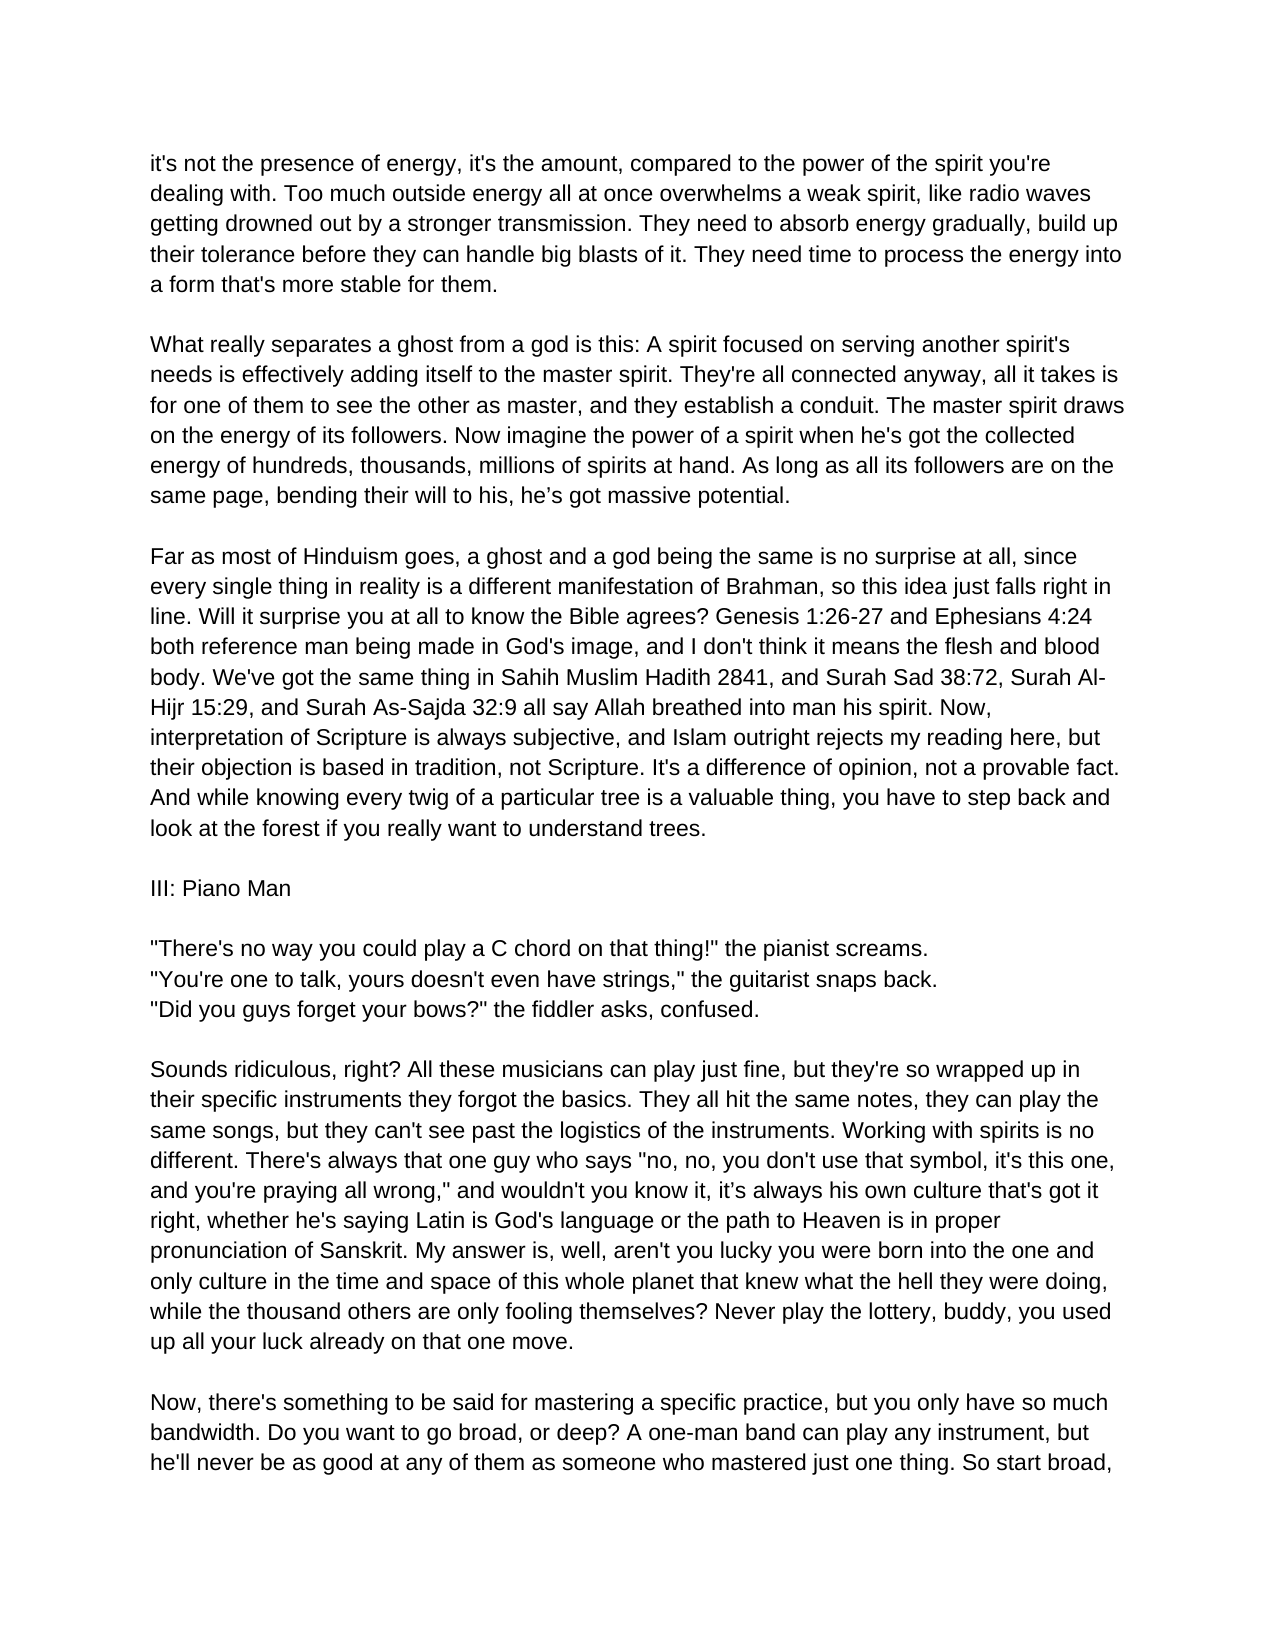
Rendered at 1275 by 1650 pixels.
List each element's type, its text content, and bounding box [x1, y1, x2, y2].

text What really separates a ghost from a god is this: A spirit focused on serving another spirit's needs is effectively adding itself to the master spirit. They're all connected anyway, all it takes is for one of them to see the other as master, and they establish a conduit. The master spirit draws on the energy of its followers. Now imagine the power of a spirit when he's got the collected energy of hundreds, thousands, millions of spirits at hand. As long as all its followers are on the same page, bending their will to his, he’s got massive potential. [150, 331, 1125, 509]
text Far as most of Hinduism goes, a ghost and a god being the same is no surprise at all, since every single thing in reality is a different manifestation of Brahman, so this idea just falls right in line. Will it surprise you at all to know the Bible agrees? Genesis 1:26-27 and Ephesians 4:24 both reference man being made in God's image, and I don't think it means the flesh and blood body. We've got the same thing in Sahih Muslim Hadith 2841, and Surah Sad 38:72, Surah Al-Hijr 15:29, and Surah As-Sajda 32:9 all say Allah breathed into man his spirit. Now, interpretation of Scripture is always subjective, and Islam outright rejects my reading here, but their objection is based in tradition, not Scripture. It's a difference of opinion, not a provable fact. And while knowing every twig of a particular tree is a valuable thing, you have to step back and look at the forest if you really want to understand trees. [150, 543, 1125, 841]
text "You're one to talk, yours doesn't even have strings," the guitarist snaps back. [150, 966, 1125, 992]
text "Did you guys forget your bows?" the fiddler asks, confused. [150, 996, 1125, 1022]
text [150, 150, 1125, 297]
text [150, 1388, 1125, 1475]
text III: Piano Man [150, 875, 1125, 901]
text Sounds ridiculous, right? All these musicians can play just fine, but they're so wrapped up in their specific instruments they forgot the basics. They all hit the same notes, they can play the same songs, but they can't see past the logistics of the instruments. Working with spirits is no different. There's always that one guy who says "no, no, you don't use that symbol, it's this one, and you're praying all wrong," and wouldn't you know it, it’s always his own culture that's got it right, whether he's saying Latin is God's language or the path to Heaven is in proper pronunciation of Sanskrit. My answer is, well, aren't you lucky you were born into the one and only culture in the time and space of this whole planet that knew what the hell they were doing, while the thousand others are only fooling themselves? Never play the lottery, buddy, you used up all your luck already on that one move. [150, 1056, 1125, 1354]
text "There's no way you could play a C chord on that thing!" the pianist screams. [150, 935, 1125, 962]
